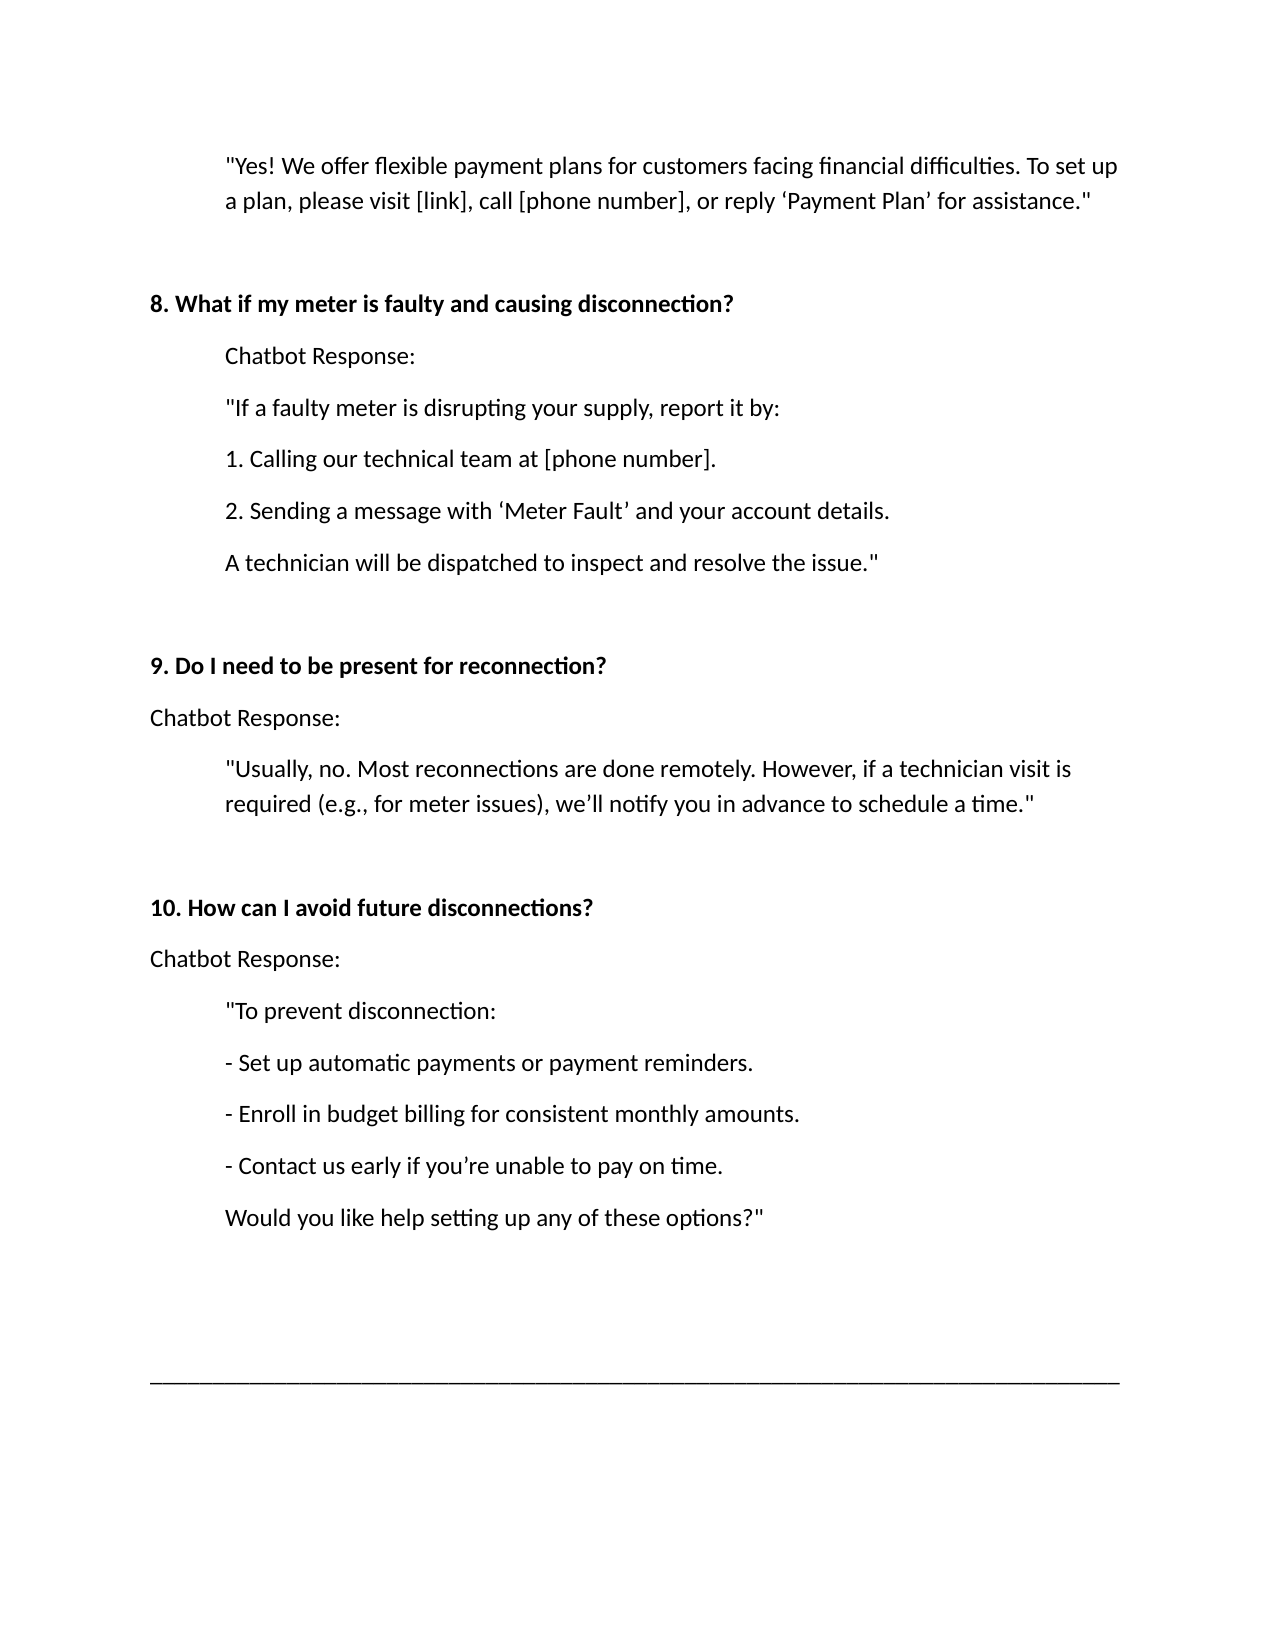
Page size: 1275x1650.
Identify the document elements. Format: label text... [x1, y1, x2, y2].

text 10. How can I avoid future disconnections? [150, 892, 1125, 922]
text - Set up automatic payments or payment reminders. [225, 1047, 1125, 1077]
text "Usually, no. Most reconnections are done remotely. However, if a technician visit is required (e.g., for meter issues), we’ll notify you in advance to schedule a time." [225, 753, 1125, 819]
text ______________________________________________________________________________ [150, 1357, 1125, 1387]
text Chatbot Response: [150, 702, 1125, 732]
text Chatbot Response: [225, 340, 1125, 371]
text Chatbot Response: [150, 943, 1125, 974]
text A technician will be dispatched to inspect and resolve the issue." [225, 547, 1125, 577]
text "To prevent disconnection: [225, 995, 1125, 1026]
text 8. What if my meter is faulty and causing disconnection? [150, 288, 1125, 319]
text Would you like help setting up any of these options?" [225, 1202, 1125, 1232]
text "Yes! We offer flexible payment plans for customers facing financial difficulties. To set up a plan, please visit [link], call [phone number], or reply ‘Payment Plan’ for assistance." [225, 150, 1125, 216]
text 2. Sending a message with ‘Meter Fault’ and your account details. [225, 495, 1125, 526]
text - Contact us early if you’re unable to pay on time. [225, 1150, 1125, 1181]
text "If a faulty meter is disrupting your supply, report it by: [225, 392, 1125, 422]
text 1. Calling our technical team at [phone number]. [225, 443, 1125, 474]
text 9. Do I need to be present for reconnection? [150, 650, 1125, 681]
text - Enroll in budget billing for consistent monthly amounts. [225, 1098, 1125, 1129]
